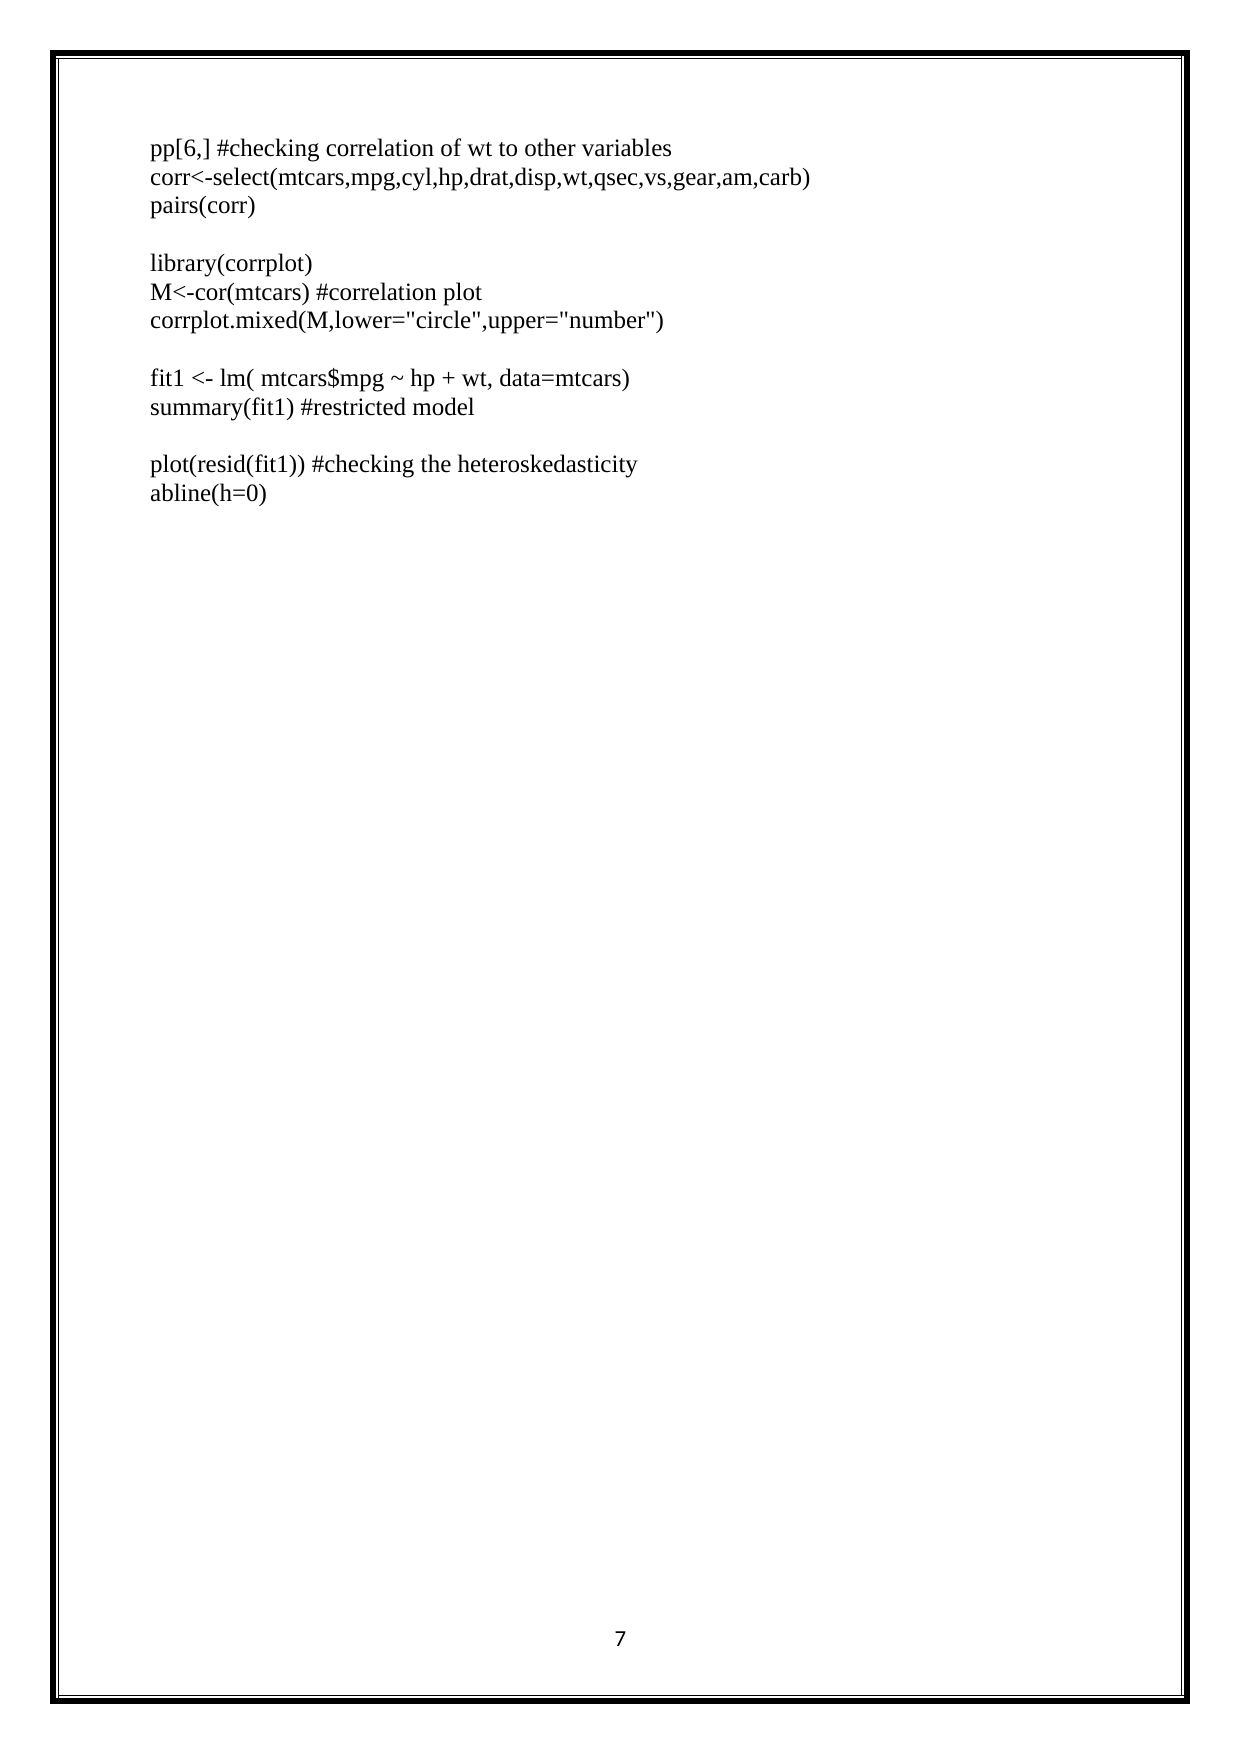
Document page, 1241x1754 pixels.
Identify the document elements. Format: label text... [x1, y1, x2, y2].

text M<-cor(mtcars) #correlation plot [150, 277, 1090, 305]
text pp[6,] #checking correlation of wt to other variables [150, 133, 1090, 162]
text corrplot.mixed(M,lower="circle",upper="number") [150, 305, 1090, 334]
text corr<-select(mtcars,mpg,cyl,hp,drat,disp,wt,qsec,vs,gear,am,carb) [150, 162, 1090, 190]
text library(corrplot) [150, 248, 1090, 277]
text summary(fit1) #restricted model [150, 392, 1090, 420]
text abline(h=0) [150, 478, 1090, 507]
text plot(resid(fit1)) #checking the heteroskedasticity [150, 449, 1090, 478]
text fit1 <- lm( mtcars$mpg ~ hp + wt, data=mtcars) [150, 363, 1090, 392]
text pairs(corr) [150, 190, 1090, 219]
